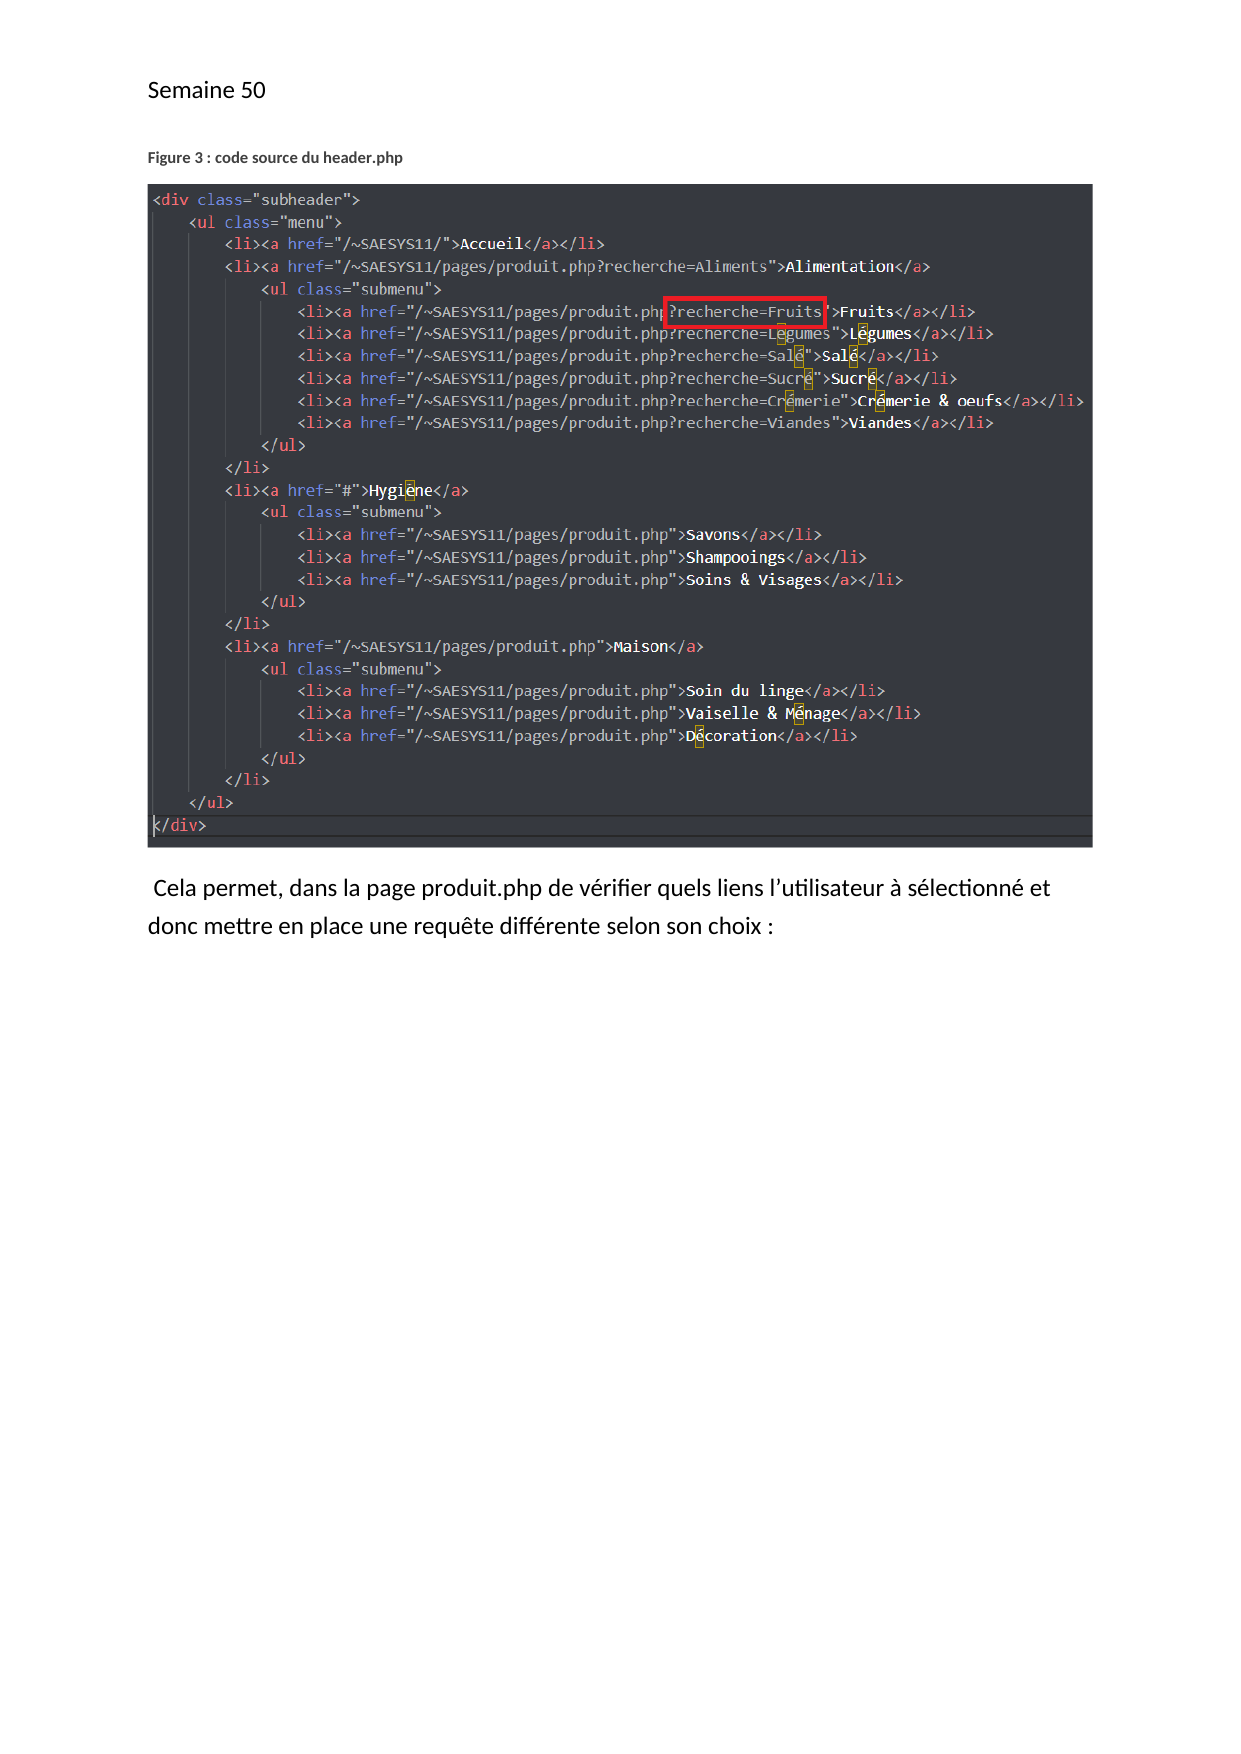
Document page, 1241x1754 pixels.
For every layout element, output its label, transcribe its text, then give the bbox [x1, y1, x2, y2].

picture [147, 184, 1093, 848]
text Cela permet, dans la page produit.php de vérifier quels liens l’utilisateur à sélectionné et donc mettre en place une requête différente selon son choix : [148, 872, 1093, 941]
text Figure 3 : code source du header.php [148, 148, 1093, 168]
